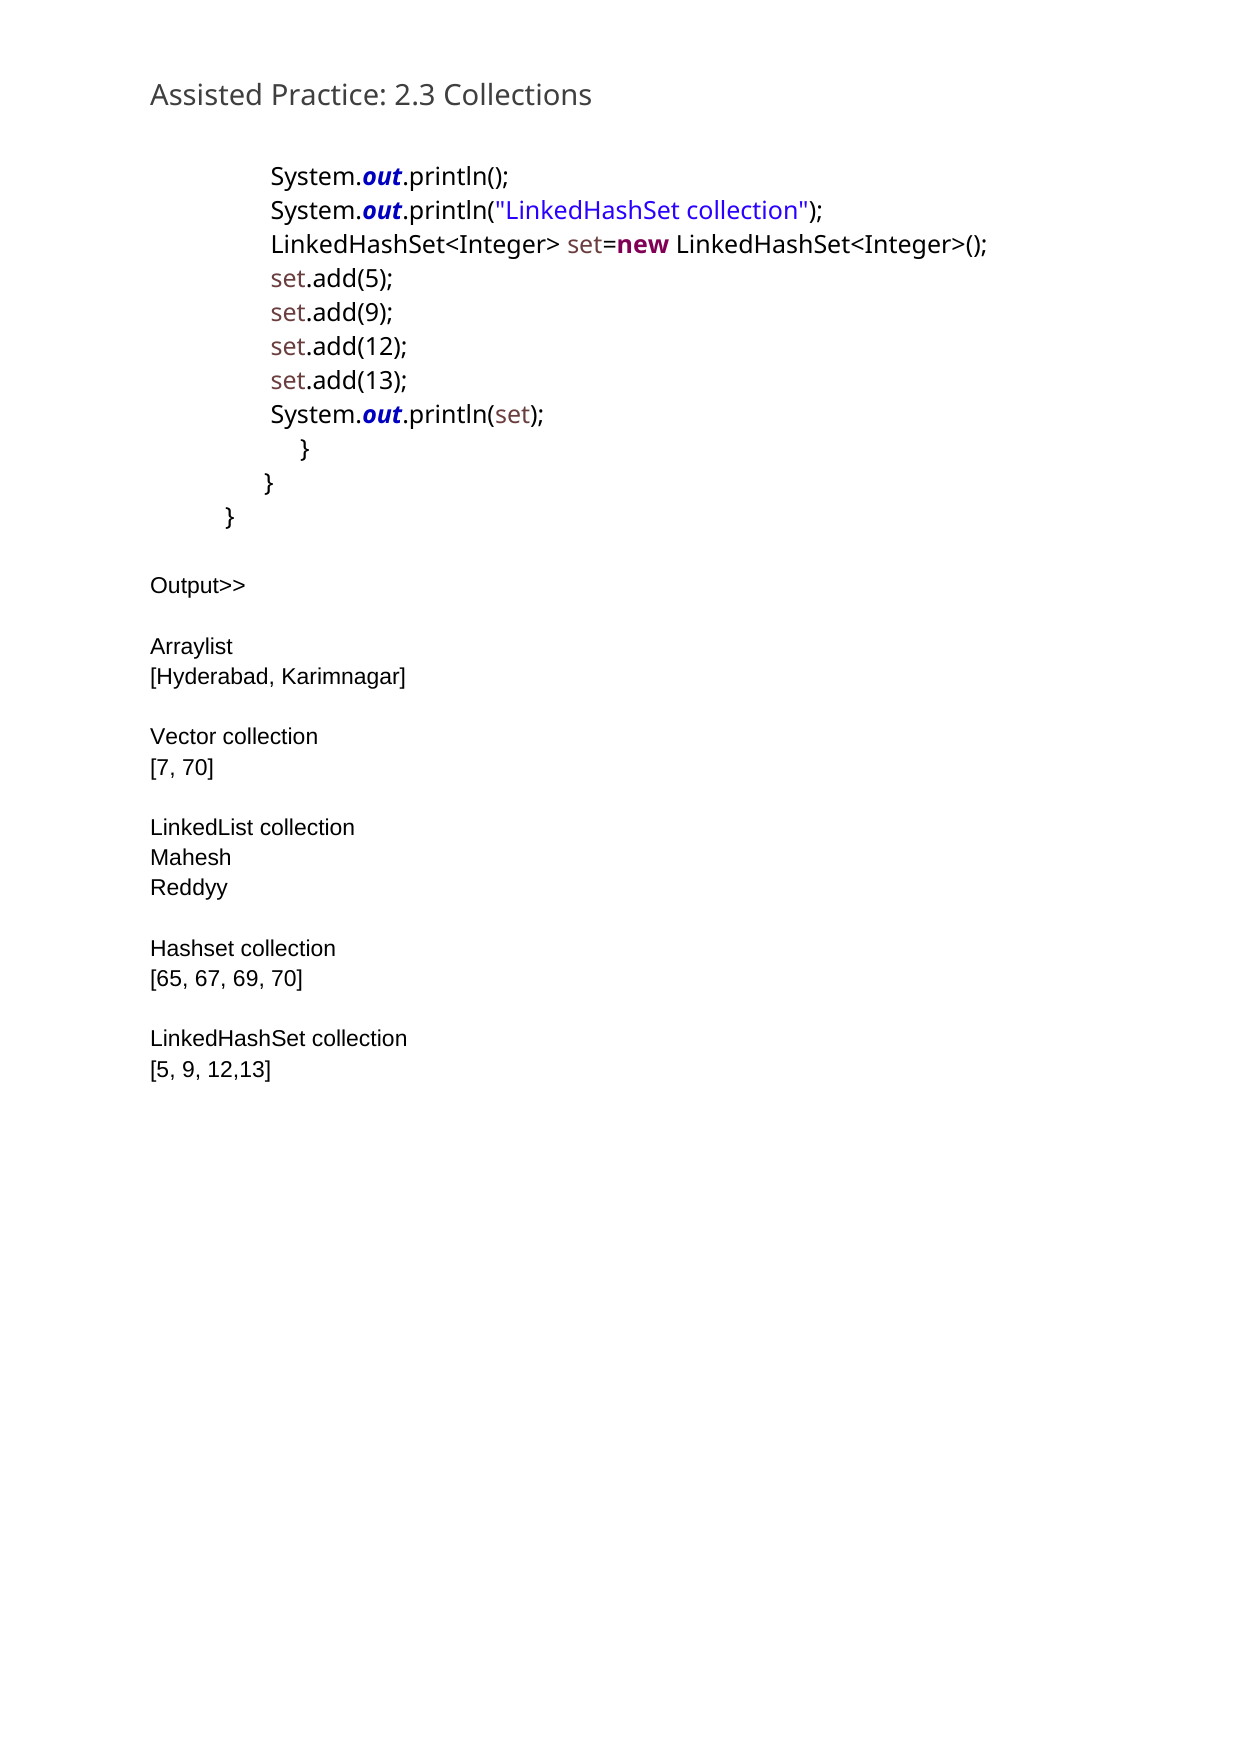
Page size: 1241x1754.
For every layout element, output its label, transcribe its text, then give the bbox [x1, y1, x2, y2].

text } [150, 465, 1090, 499]
text LinkedHashSet collection [150, 1025, 1090, 1052]
text System.out.println(set); [150, 397, 1090, 431]
text Output>> [150, 572, 1090, 599]
text [65, 67, 69, 70] [150, 965, 1090, 991]
text System.out.println(); [150, 158, 1090, 192]
text set.add(12); [150, 329, 1090, 363]
text } [150, 499, 1090, 533]
text Arraylist [150, 633, 1090, 659]
text Mahesh [150, 844, 1090, 871]
text [Hyderabad, Karimnagar] [150, 663, 1090, 689]
text LinkedList collection [150, 814, 1090, 840]
text [5, 9, 12,13] [150, 1056, 1090, 1082]
text set.add(9); [150, 295, 1090, 329]
text } [150, 431, 1090, 465]
text [7, 70] [150, 753, 1090, 780]
text System.out.println("LinkedHashSet collection"); [150, 192, 1090, 227]
text LinkedHashSet<Integer> set=new LinkedHashSet<Integer>(); [150, 227, 1090, 261]
text set.add(13); [150, 363, 1090, 397]
text Hashset collection [150, 935, 1090, 961]
text Vector collection [150, 723, 1090, 750]
text Reddyy [150, 874, 1090, 901]
text set.add(5); [150, 261, 1090, 295]
